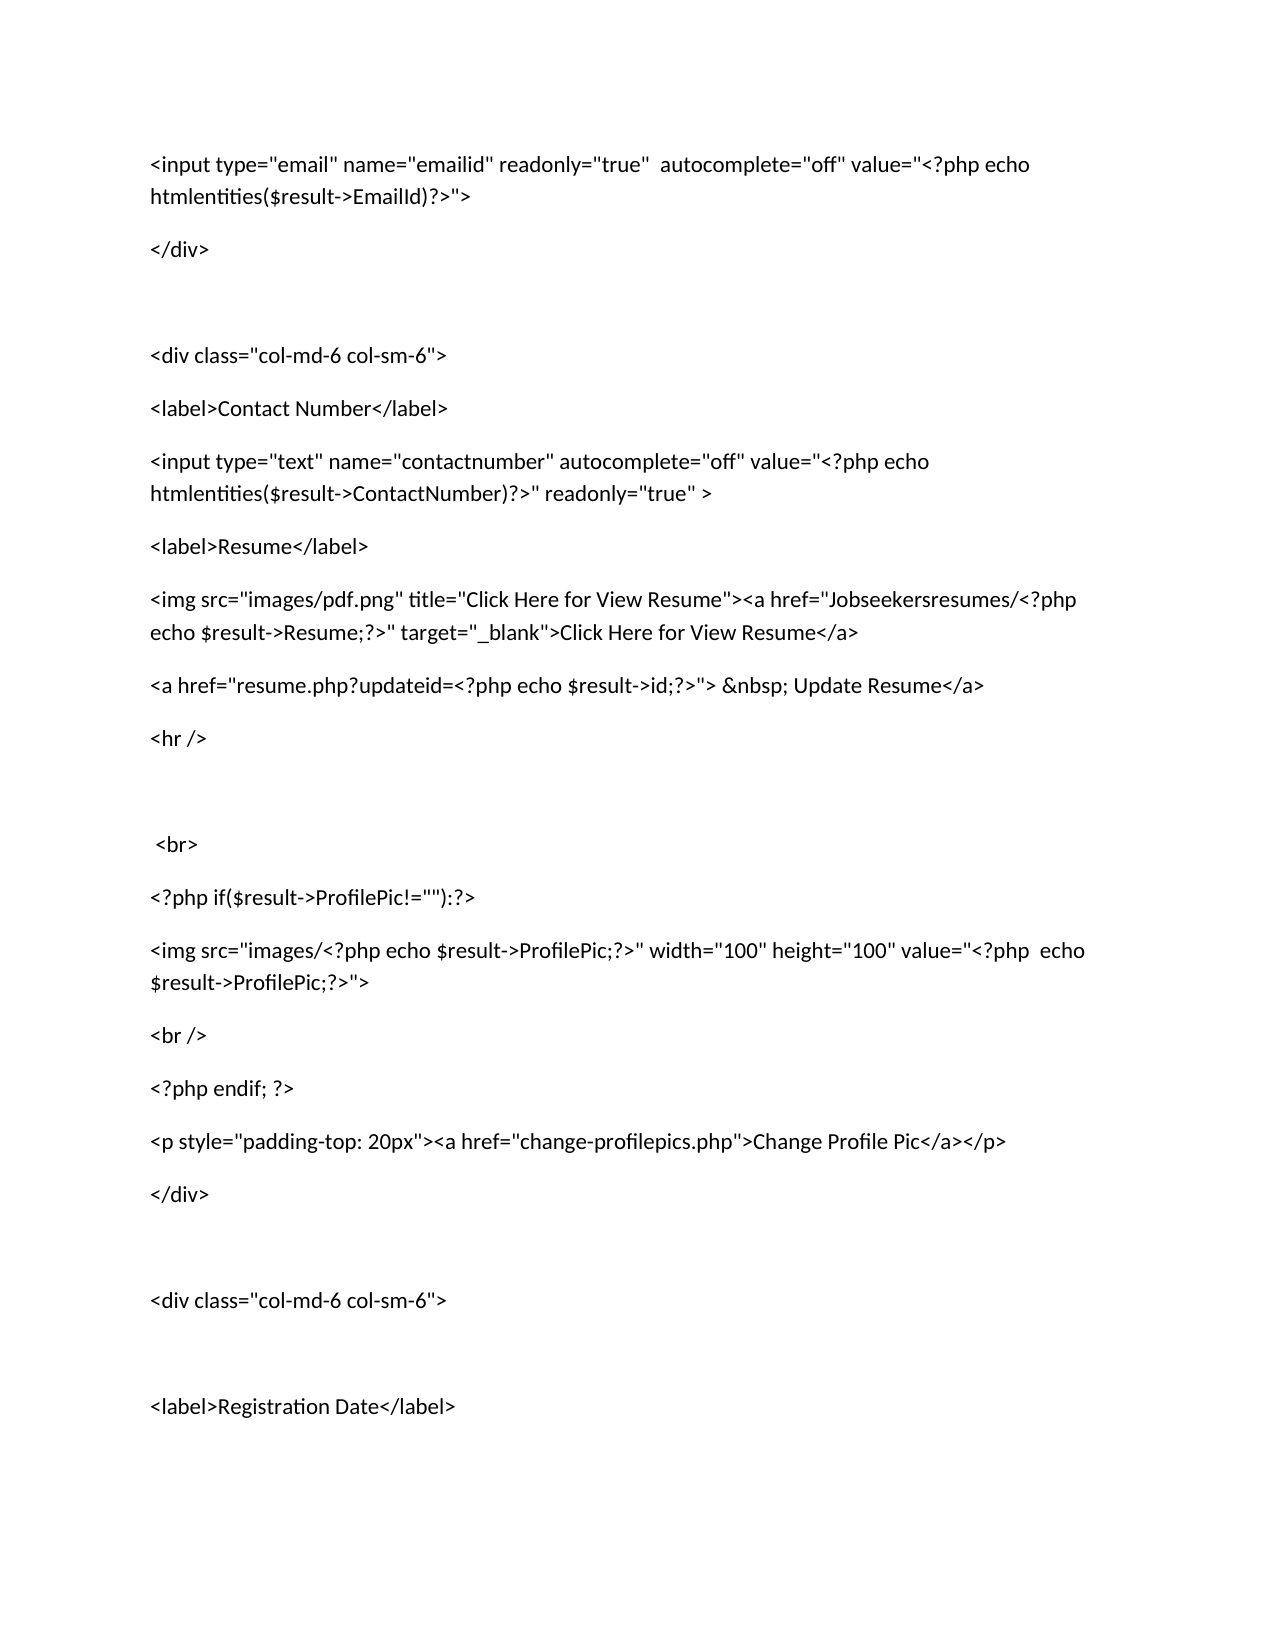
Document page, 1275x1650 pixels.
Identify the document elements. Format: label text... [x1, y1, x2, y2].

text <a href="resume.php?updateid=<?php echo $result->id;?>"> &nbsp; Update Resume</a> [150, 671, 1125, 699]
text <input type="email" name="emailid" readonly="true" autocomplete="off" value="<?php echo htmlentities($result->EmailId)?>"> [150, 150, 1125, 210]
text <?php endif; ?> [150, 1074, 1125, 1102]
text <label>Resume</label> [150, 532, 1125, 561]
text <input type="text" name="contactnumber" autocomplete="off" value="<?php echo htmlentities($result->ContactNumber)?>" readonly="true" > [150, 447, 1125, 507]
text <div class="col-md-6 col-sm-6"> [150, 341, 1125, 369]
text <img src="images/<?php echo $result->ProfilePic;?>" width="100" height="100" value="<?php echo $result->ProfilePic;?>"> [150, 936, 1125, 996]
text <br> [150, 830, 1125, 858]
text <label>Contact Number</label> [150, 394, 1125, 422]
text <?php if($result->ProfilePic!=""):?> [150, 883, 1125, 911]
text <p style="padding-top: 20px"><a href="change-profilepics.php">Change Profile Pic</a></p> [150, 1127, 1125, 1155]
text <img src="images/pdf.png" title="Click Here for View Resume"><a href="Jobseekersresumes/<?php echo $result->Resume;?>" target="_blank">Click Here for View Resume</a> [150, 586, 1125, 646]
text </div> [150, 1180, 1125, 1208]
text <div class="col-md-6 col-sm-6"> [150, 1286, 1125, 1314]
text </div> [150, 235, 1125, 263]
text <br /> [150, 1021, 1125, 1049]
text <label>Registration Date</label> [150, 1392, 1125, 1420]
text <hr /> [150, 724, 1125, 752]
